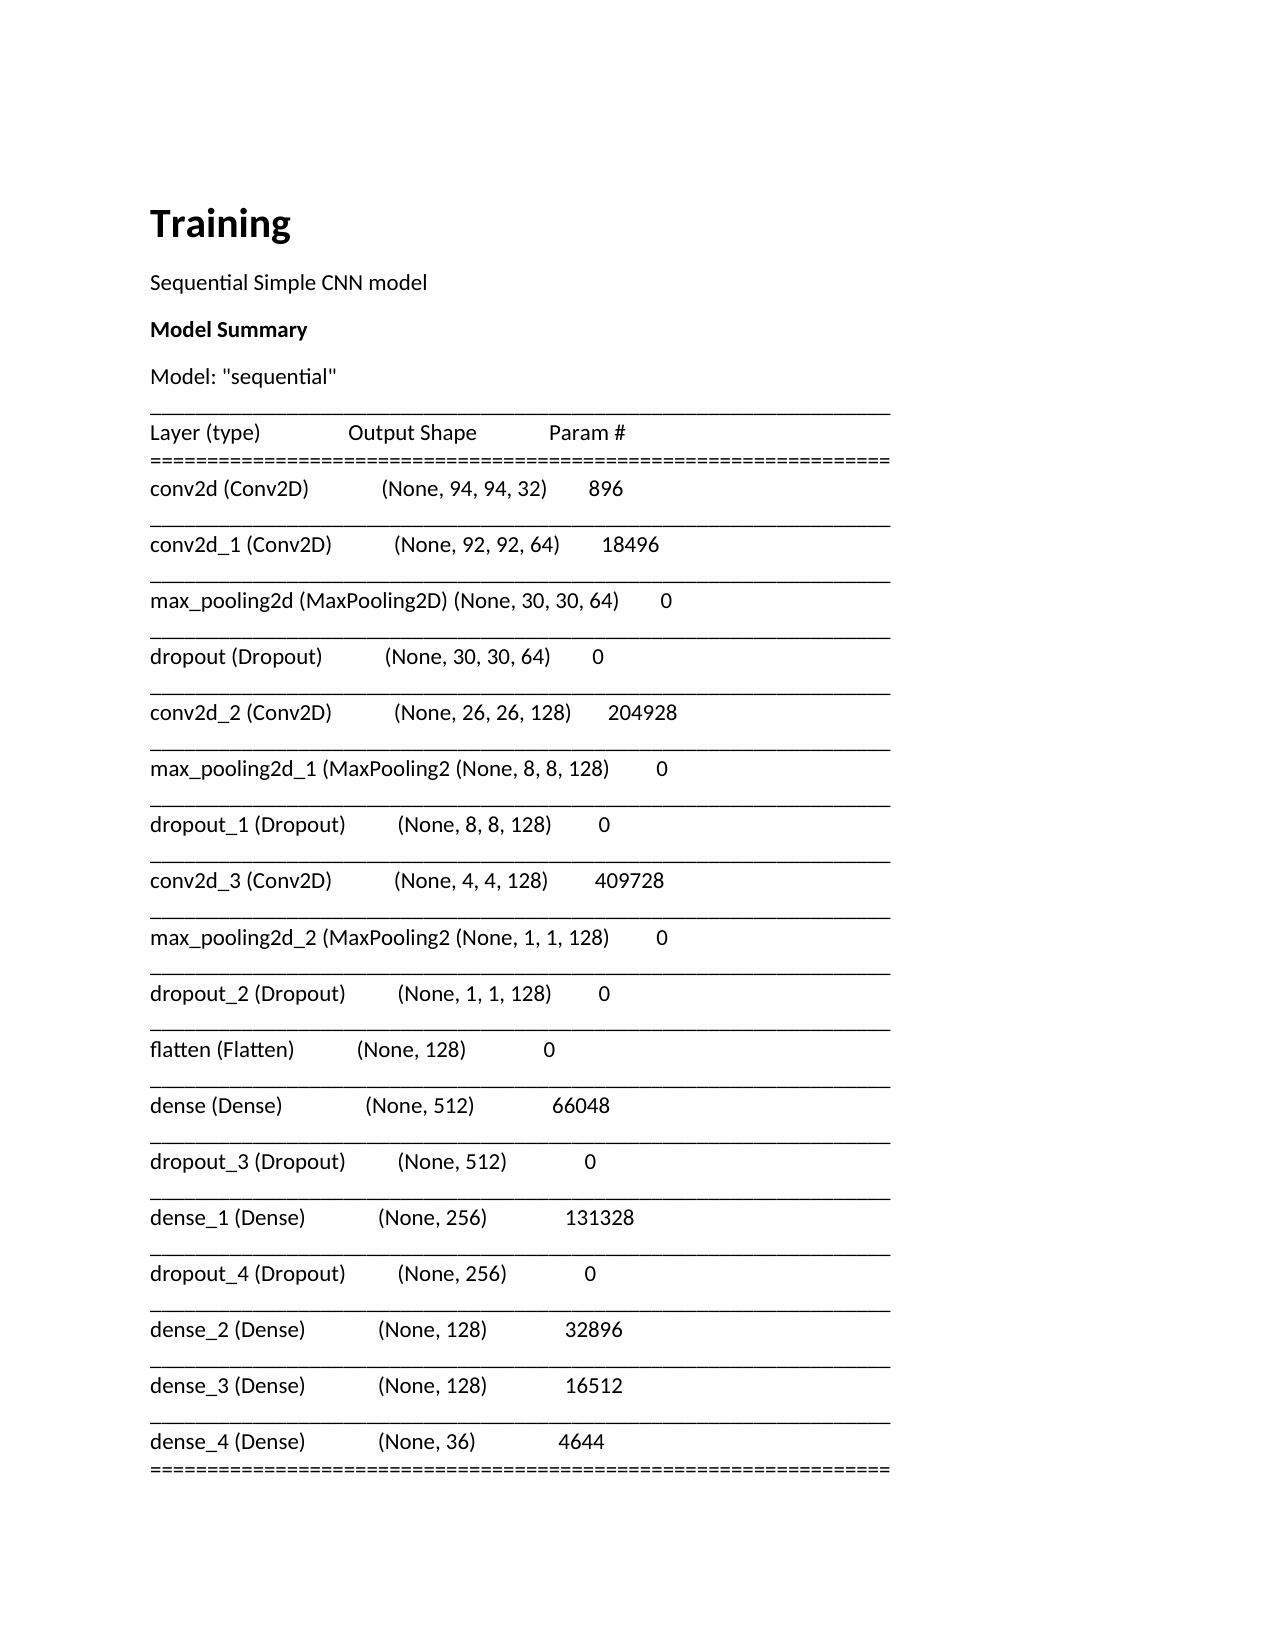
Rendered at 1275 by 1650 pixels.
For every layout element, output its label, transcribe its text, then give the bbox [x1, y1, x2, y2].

text conv2d_3 (Conv2D) (None, 4, 4, 128) 409728 [150, 867, 1125, 894]
text _________________________________________________________________ [150, 1007, 1125, 1035]
text _________________________________________________________________ [150, 1231, 1125, 1259]
text dense_3 (Dense) (None, 128) 16512 [150, 1371, 1125, 1399]
text _________________________________________________________________ [150, 390, 1125, 418]
text flatten (Flatten) (None, 128) 0 [150, 1035, 1125, 1063]
text conv2d_1 (Conv2D) (None, 92, 92, 64) 18496 [150, 530, 1125, 558]
text dropout_2 (Dropout) (None, 1, 1, 128) 0 [150, 979, 1125, 1007]
text dense_1 (Dense) (None, 256) 131328 [150, 1203, 1125, 1231]
text conv2d_2 (Conv2D) (None, 26, 26, 128) 204928 [150, 698, 1125, 726]
text _________________________________________________________________ [150, 614, 1125, 642]
text ================================================================= [150, 446, 1125, 474]
text Model Summary [150, 315, 1125, 343]
text _________________________________________________________________ [150, 1343, 1125, 1371]
text max_pooling2d (MaxPooling2D) (None, 30, 30, 64) 0 [150, 586, 1125, 614]
text _________________________________________________________________ [150, 1287, 1125, 1315]
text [150, 1399, 1125, 1427]
text Model: "sequential" [150, 362, 1125, 390]
text _________________________________________________________________ [150, 894, 1125, 923]
text dense (Dense) (None, 512) 66048 [150, 1091, 1125, 1119]
text _________________________________________________________________ [150, 1063, 1125, 1091]
text Sequential Simple CNN model [150, 268, 1125, 296]
text _________________________________________________________________ [150, 951, 1125, 979]
text dropout_4 (Dropout) (None, 256) 0 [150, 1259, 1125, 1287]
text _________________________________________________________________ [150, 502, 1125, 530]
text dense_2 (Dense) (None, 128) 32896 [150, 1315, 1125, 1343]
text dropout (Dropout) (None, 30, 30, 64) 0 [150, 642, 1125, 670]
text _________________________________________________________________ [150, 1119, 1125, 1147]
text Training [150, 197, 1125, 248]
text _________________________________________________________________ [150, 726, 1125, 754]
text _________________________________________________________________ [150, 838, 1125, 867]
text _________________________________________________________________ [150, 558, 1125, 586]
text max_pooling2d_2 (MaxPooling2 (None, 1, 1, 128) 0 [150, 923, 1125, 951]
text _________________________________________________________________ [150, 782, 1125, 811]
text _________________________________________________________________ [150, 670, 1125, 698]
text _________________________________________________________________ [150, 1175, 1125, 1203]
text Layer (type) Output Shape Param # [150, 418, 1125, 446]
text dense_4 (Dense) (None, 36) 4644 [150, 1427, 1125, 1455]
text conv2d (Conv2D) (None, 94, 94, 32) 896 [150, 474, 1125, 502]
text max_pooling2d_1 (MaxPooling2 (None, 8, 8, 128) 0 [150, 754, 1125, 782]
text ================================================================= [150, 1455, 1125, 1483]
text dropout_1 (Dropout) (None, 8, 8, 128) 0 [150, 811, 1125, 838]
text dropout_3 (Dropout) (None, 512) 0 [150, 1147, 1125, 1175]
